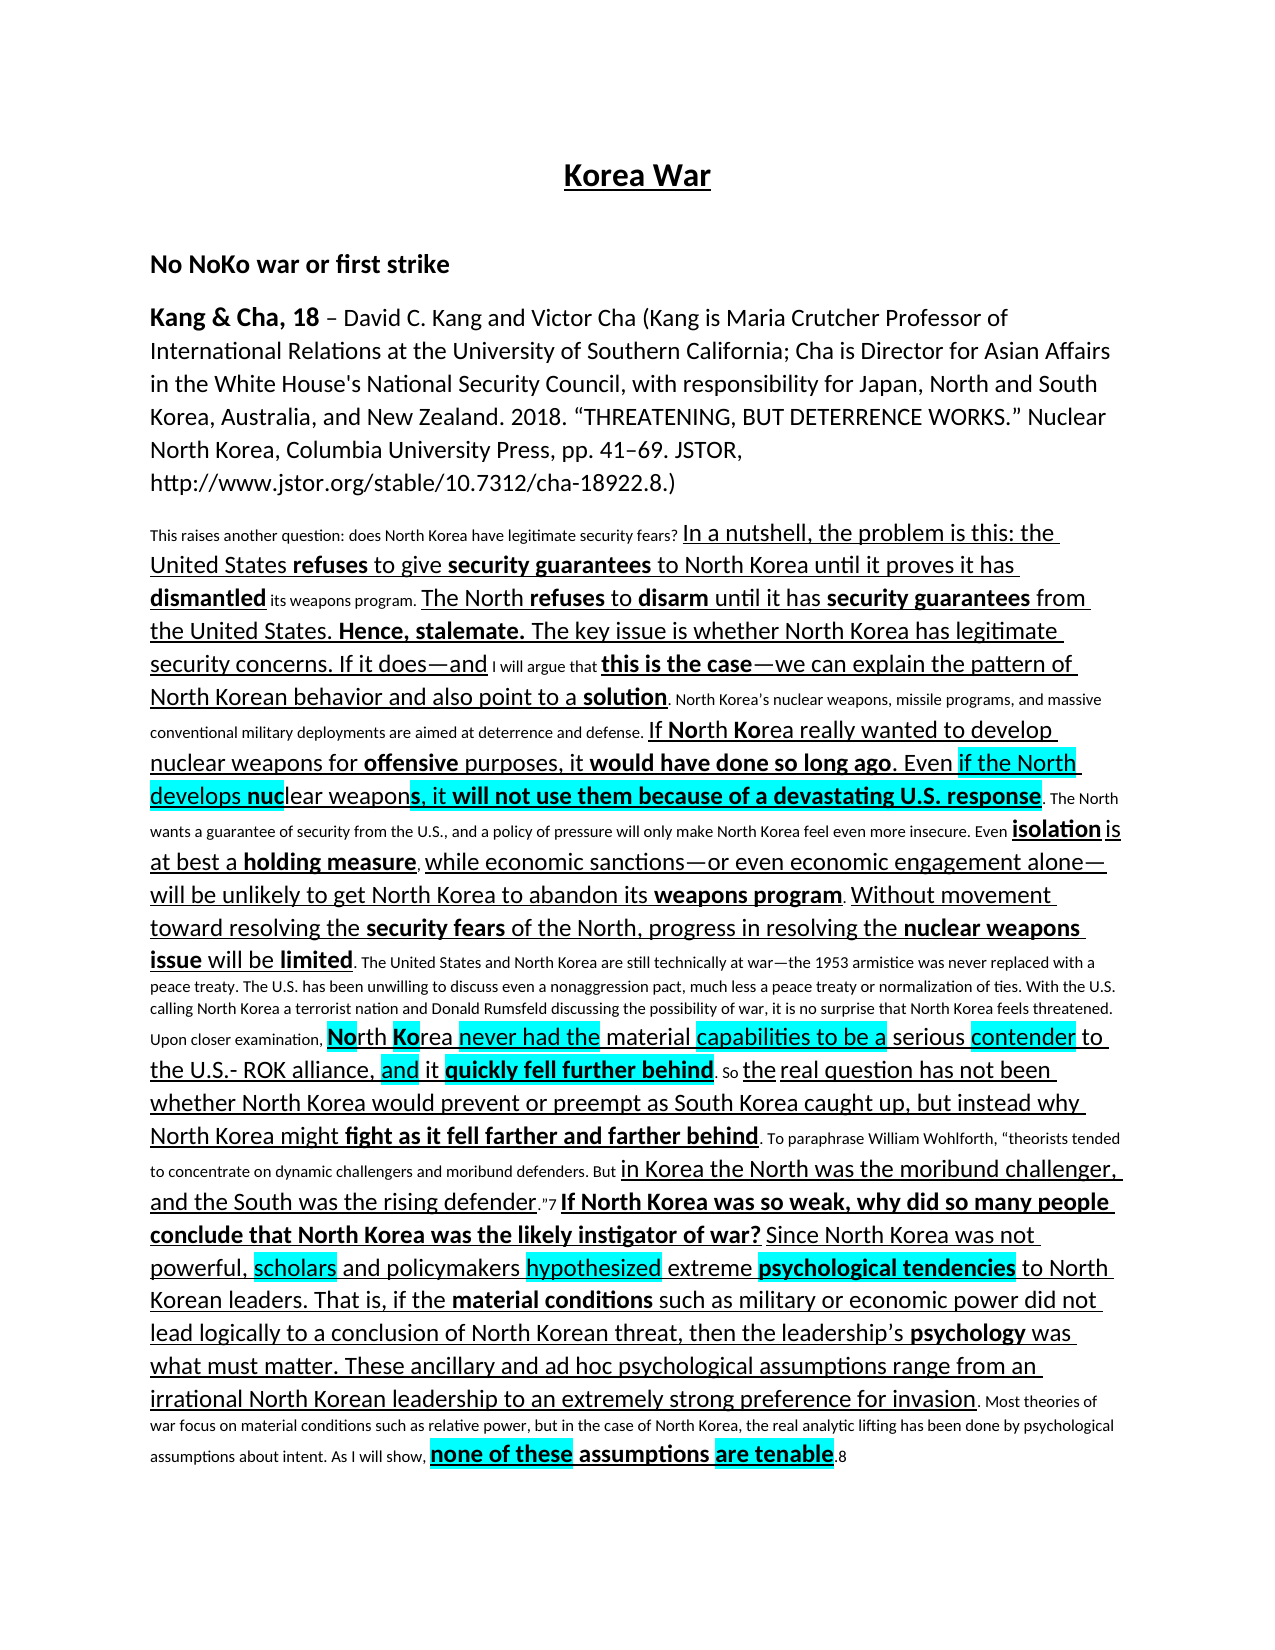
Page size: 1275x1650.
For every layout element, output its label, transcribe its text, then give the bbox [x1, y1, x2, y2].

text No NoKo war or first strike [150, 248, 1125, 281]
subtitle Korea War [150, 154, 1125, 195]
text This raises another question: does North Korea have legitimate security fears? In a nutshell, the problem is this: the United States refuses to give security guarantees to North Korea until it proves it has dismantled its weapons program. The North refuses to disarm until it has security guarantees from the United States. Hence, stalemate. The key issue is whether North Korea has legitimate security concerns. If it does—and I will argue that this is the case—we can explain the pattern of North Korean behavior and also point to a solution. North Korea’s nuclear weapons, missile programs, and massive conventional military deployments are aimed at deterrence and defense. If North Korea really wanted to develop nuclear weapons for offensive purposes, it would have done so long ago. Even if the North develops nuclear weapons, it will not use them because of a devastating U.S. response. The North wants a guarantee of security from the U.S., and a policy of pressure will only make North Korea feel even more insecure. Even isolation is at best a holding measure, while economic sanctions—or even economic engagement alone—will be unlikely to get North Korea to abandon its weapons program. Without movement toward resolving the security fears of the North, progress in resolving the nuclear weapons issue will be limited. The United States and North Korea are still technically at war—the 1953 armistice was never replaced with a peace treaty. The U.S. has been unwilling to discuss even a nonaggression pact, much less a peace treaty or normalization of ties. With the U.S. calling North Korea a terrorist nation and Donald Rumsfeld discussing the possibility of war, it is no surprise that North Korea feels threatened. Upon closer examination, North Korea never had the material capabilities to be a serious contender to the U.S.- ROK alliance, and it quickly fell further behind. So the real question has not been whether North Korea would prevent or preempt as South Korea caught up, but instead why North Korea might fight as it fell farther and farther behind. To paraphrase William Wohlforth, “theorists tended to concentrate on dynamic challengers and moribund defenders. But in Korea the North was the moribund challenger, and the South was the rising defender.”7 If North Korea was so weak, why did so many people conclude that North Korea was the likely instigator of war? Since North Korea was not powerful, scholars and policymakers hypothesized extreme psychological tendencies to North Korean leaders. That is, if the material conditions such as military or economic power did not lead logically to a conclusion of North Korean threat, then the leadership’s psychology was what must matter. These ancillary and ad hoc psychological assumptions range from an irrational North Korean leadership to an extremely strong preference for invasion. Most theories of war focus on material conditions such as relative power, but in the case of North Korea, the real analytic lifting has been done by psychological assumptions about intent. As I will show, none of these assumptions are tenable.8 [150, 517, 1125, 1469]
text Kang & Cha, 18 – David C. Kang and Victor Cha (Kang is Maria Crutcher Professor of International Relations at the University of Southern California; Cha is Director for Asian Affairs in the White House's National Security Council, with responsibility for Japan, North and South Korea, Australia, and New Zealand. 2018. “THREATENING, BUT DETERRENCE WORKS.” Nuclear North Korea, Columbia University Press, pp. 41–69. JSTOR, http://www.jstor.org/stable/10.7312/cha-18922.8.) [150, 300, 1125, 498]
